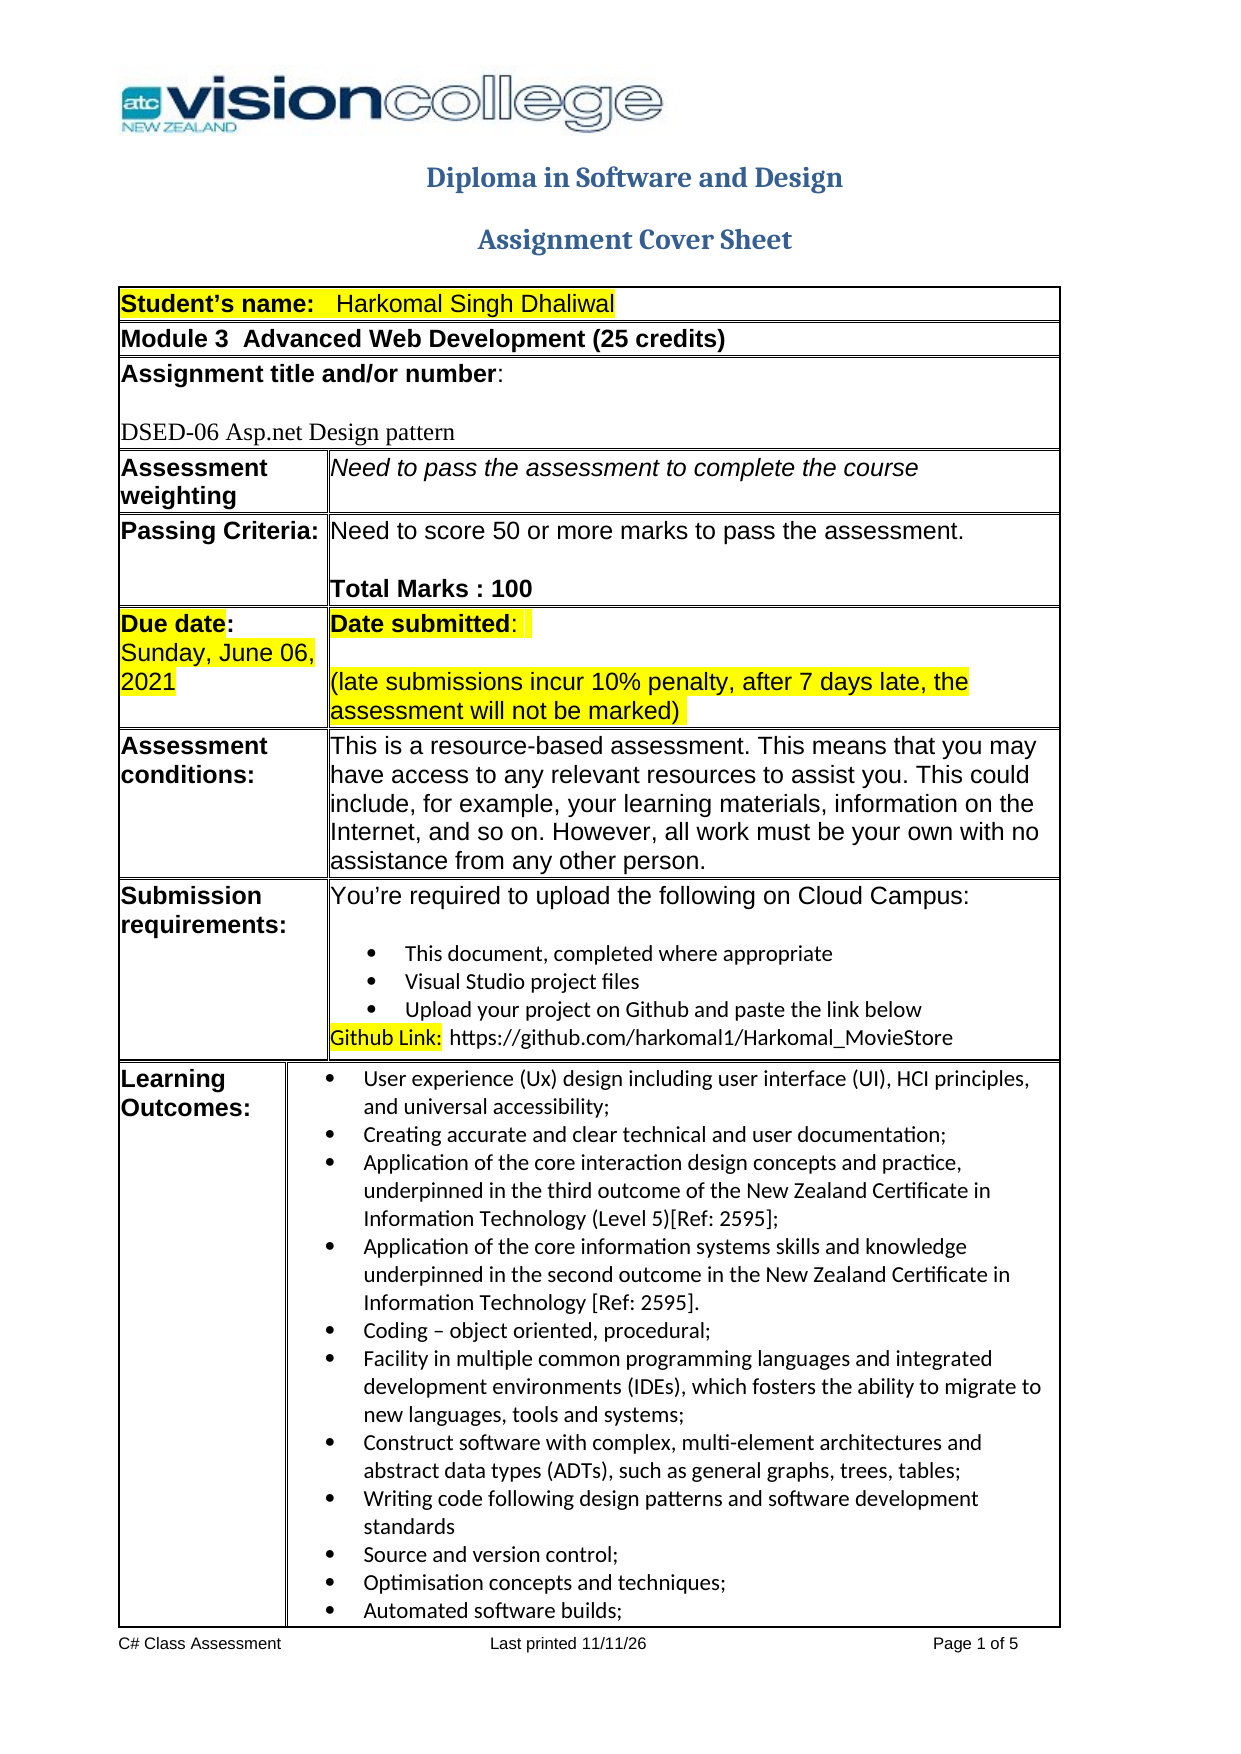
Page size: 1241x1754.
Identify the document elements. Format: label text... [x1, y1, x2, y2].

table_cell This is a resource-based assessment. This means that you may have access to any relevant resources to assist you. This could include, for example, your learning materials, information on the Internet, and so on. However, all work must be your own with no assistance from any other person. [330, 730, 1059, 876]
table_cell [288, 1063, 1059, 1626]
table_cell Learning Outcomes: [120, 1063, 285, 1626]
table_header Student’s name: Harkomal Singh Dhaliwal [120, 288, 1059, 319]
table_cell Due date: Sunday, June 06, 2021 [120, 608, 327, 726]
table_cell Module 3 Advanced Web Development (25 credits) [120, 323, 1059, 355]
text Assignment Cover Sheet [154, 223, 1122, 257]
table_cell Submission requirements: [120, 880, 327, 1059]
table_cell Assessment conditions: [120, 730, 327, 876]
text Diploma in Software and Design [154, 161, 1122, 194]
table_cell Need to score 50 or more marks to pass the assessment. Total Marks : 100 [330, 515, 1059, 604]
table_cell Assessment weighting [120, 451, 327, 512]
table_cell Need to pass the assessment to complete the course [330, 451, 1059, 512]
picture [118, 65, 684, 136]
table_cell You’re required to upload the following on Cloud Campus: This document, completed where appropriate Visual Studio project files Upload your project on Github and paste the link below Github Link: https://github.com/harkomal1/Harkomal_MovieStore [330, 880, 1059, 1059]
table_cell Assignment title and/or number: DSED-06 Asp.net Design pattern [120, 358, 1059, 448]
table_cell Passing Criteria: [120, 515, 327, 604]
table_cell Date submitted: (late submissions incur 10% penalty, after 7 days late, the assessment will not be marked) [330, 608, 1059, 726]
